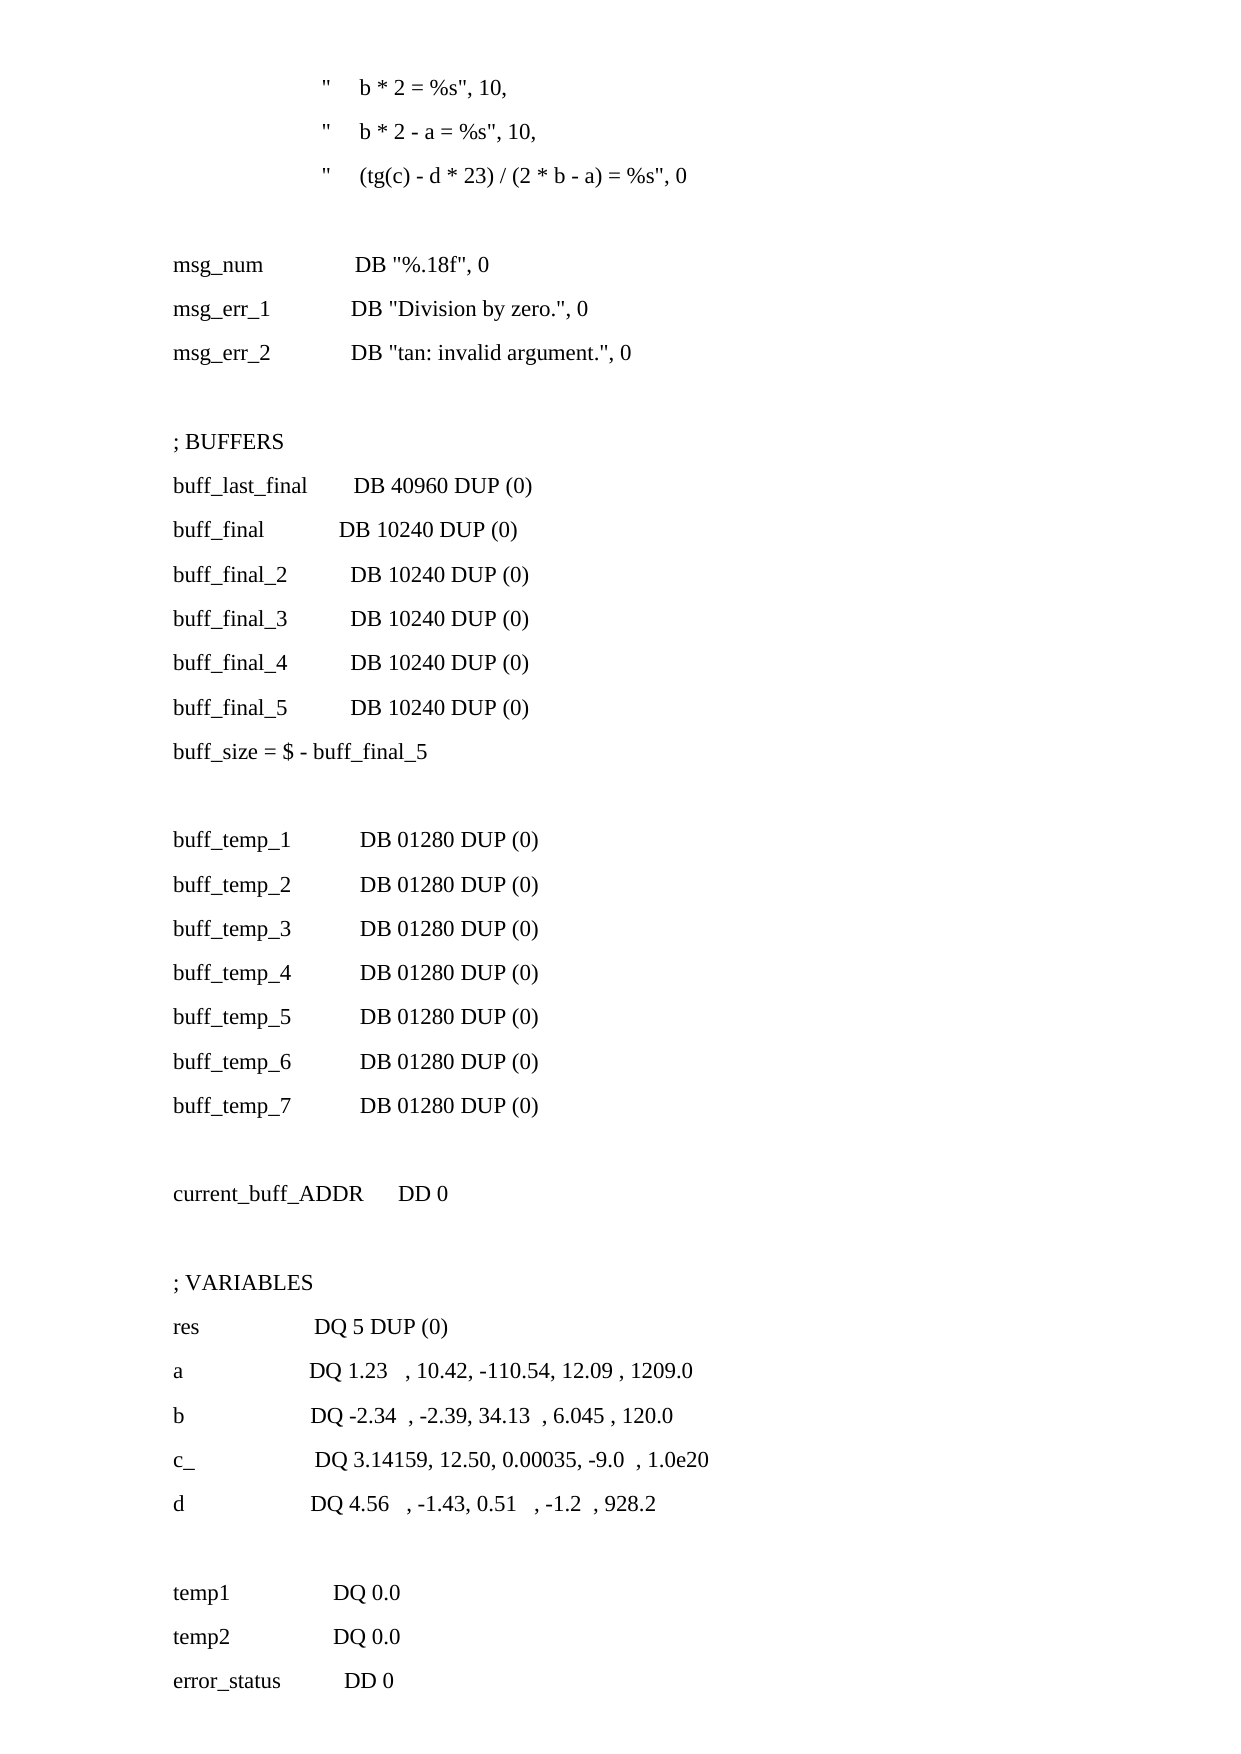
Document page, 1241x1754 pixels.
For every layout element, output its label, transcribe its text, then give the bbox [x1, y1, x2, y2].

text buff_temp_6 DB 01280 DUP (0) [150, 1048, 1090, 1074]
text buff_final_4 DB 10240 DUP (0) [150, 649, 1090, 676]
text msg_num DB "%.18f", 0 [150, 251, 1090, 277]
text buff_temp_1 DB 01280 DUP (0) [150, 826, 1090, 853]
text a DQ 1.23 , 10.42, -110.54, 12.09 , 1209.0 [150, 1358, 1090, 1384]
text ; VARIABLES [150, 1269, 1090, 1295]
text buff_final_5 DB 10240 DUP (0) [150, 693, 1090, 720]
text buff_final DB 10240 DUP (0) [150, 516, 1090, 543]
text buff_temp_4 DB 01280 DUP (0) [150, 959, 1090, 986]
text msg_err_2 DB "tan: invalid argument.", 0 [150, 339, 1090, 366]
text error_status DD 0 [150, 1667, 1090, 1694]
text temp1 DQ 0.0 [150, 1579, 1090, 1605]
text buff_temp_7 DB 01280 DUP (0) [150, 1092, 1090, 1118]
text buff_final_3 DB 10240 DUP (0) [150, 605, 1090, 631]
text temp2 DQ 0.0 [150, 1623, 1090, 1649]
text res DQ 5 DUP (0) [150, 1313, 1090, 1340]
text current_buff_ADDR DD 0 [150, 1181, 1090, 1207]
text " b * 2 - a = %s", 10, [150, 118, 1090, 144]
text b DQ -2.34 , -2.39, 34.13 , 6.045 , 120.0 [150, 1402, 1090, 1428]
text d DQ 4.56 , -1.43, 0.51 , -1.2 , 928.2 [150, 1490, 1090, 1517]
text buff_temp_2 DB 01280 DUP (0) [150, 871, 1090, 897]
text " b * 2 = %s", 10, [150, 74, 1090, 100]
text buff_size = $ - buff_final_5 [150, 738, 1090, 764]
text c_ DQ 3.14159, 12.50, 0.00035, -9.0 , 1.0e20 [150, 1446, 1090, 1472]
text ; BUFFERS [150, 428, 1090, 454]
text buff_temp_3 DB 01280 DUP (0) [150, 915, 1090, 941]
text buff_last_final DB 40960 DUP (0) [150, 472, 1090, 498]
text buff_final_2 DB 10240 DUP (0) [150, 561, 1090, 587]
text buff_temp_5 DB 01280 DUP (0) [150, 1003, 1090, 1030]
text msg_err_1 DB "Division by zero.", 0 [150, 295, 1090, 321]
text " (tg(c) - d * 23) / (2 * b - a) = %s", 0 [150, 162, 1090, 189]
